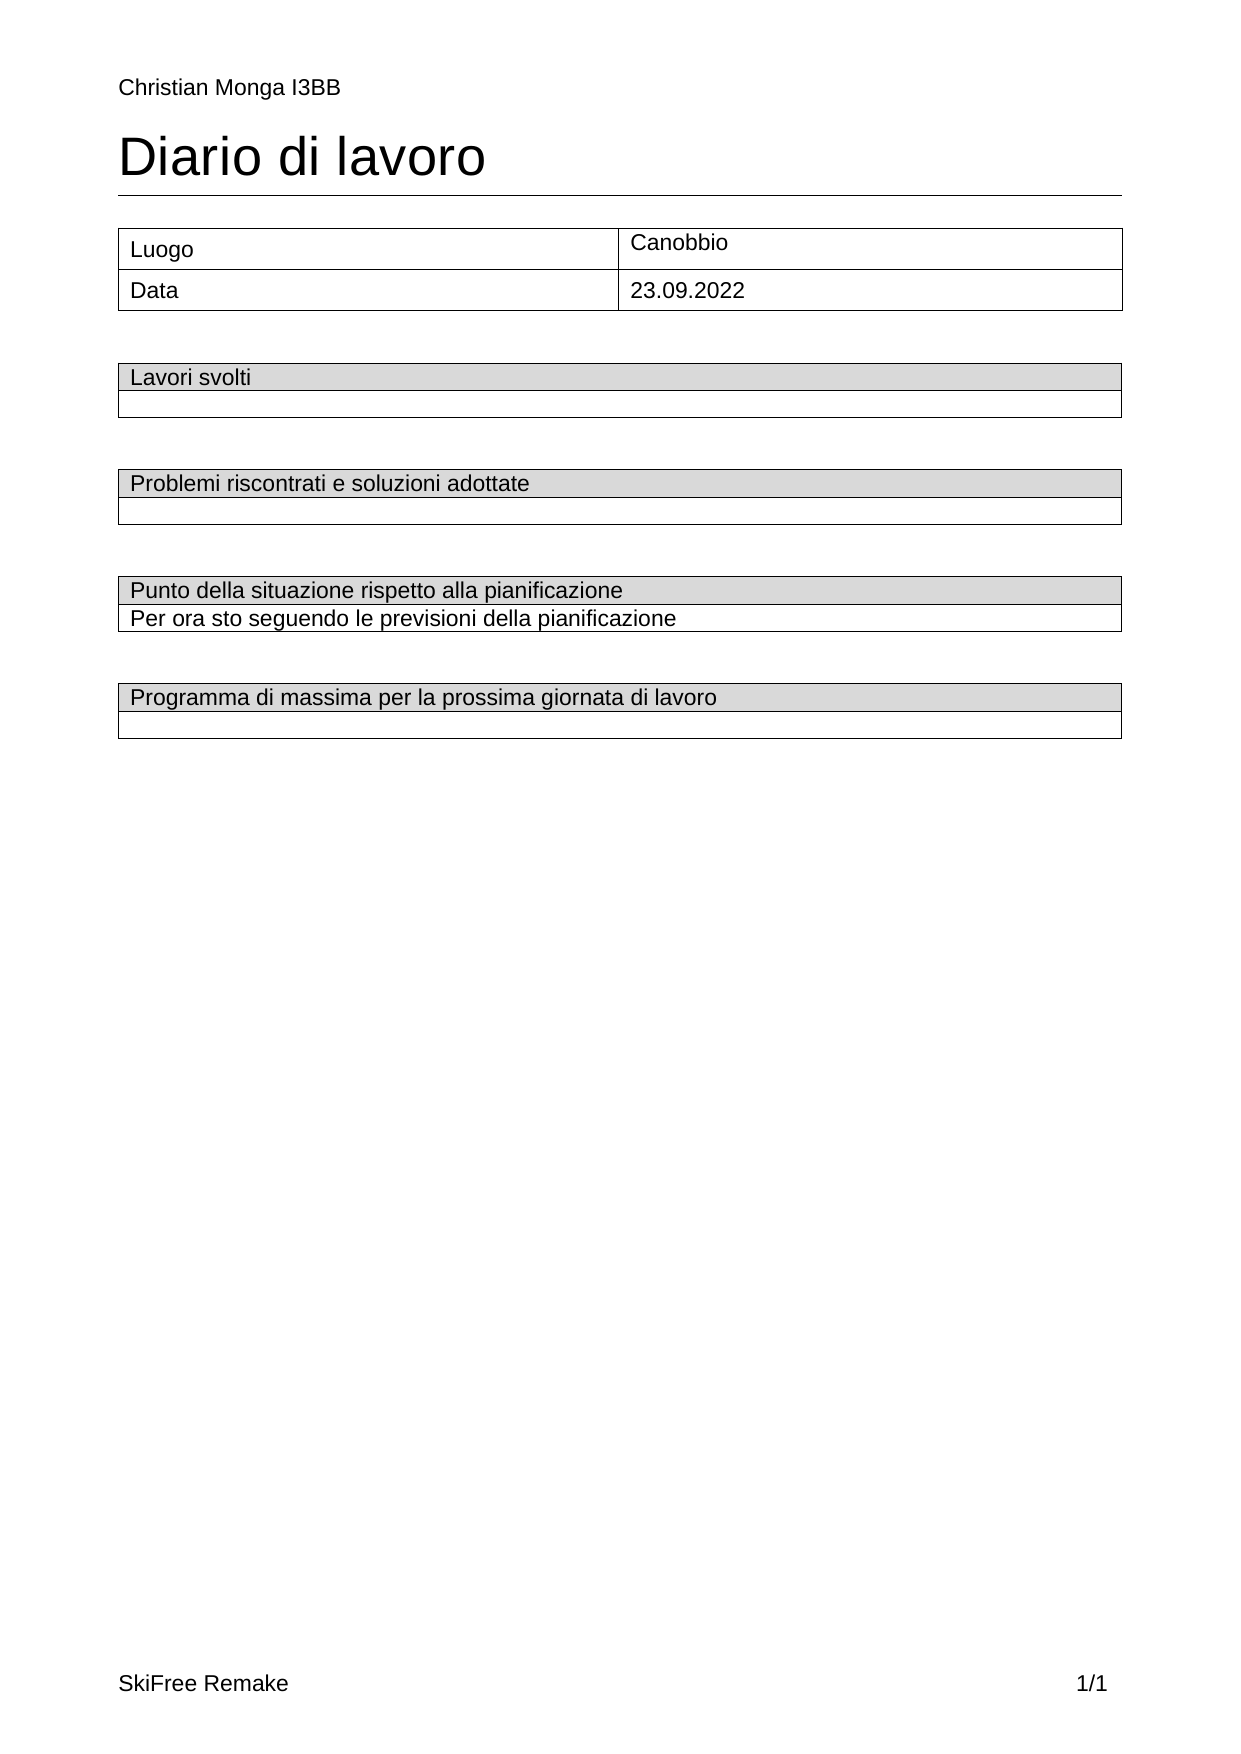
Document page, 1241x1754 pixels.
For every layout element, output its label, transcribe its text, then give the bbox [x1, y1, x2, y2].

table_cell [119, 498, 1121, 524]
title Diario di lavoro [118, 125, 1122, 195]
table_cell 23.09.2022 [619, 270, 1122, 310]
table_header Canobbio [619, 229, 1122, 269]
table_header Punto della situazione rispetto alla pianificazione [119, 577, 1121, 604]
table_header Lavori svolti [119, 364, 1121, 390]
table_header Luogo [119, 229, 618, 269]
table_cell Data [119, 270, 618, 310]
table_cell [119, 712, 1121, 738]
table_cell Per ora sto seguendo le previsioni della pianificazione [119, 605, 1121, 631]
table_cell [119, 391, 1121, 417]
table_header Programma di massima per la prossima giornata di lavoro [119, 684, 1121, 711]
table_header Problemi riscontrati e soluzioni adottate [119, 470, 1121, 497]
